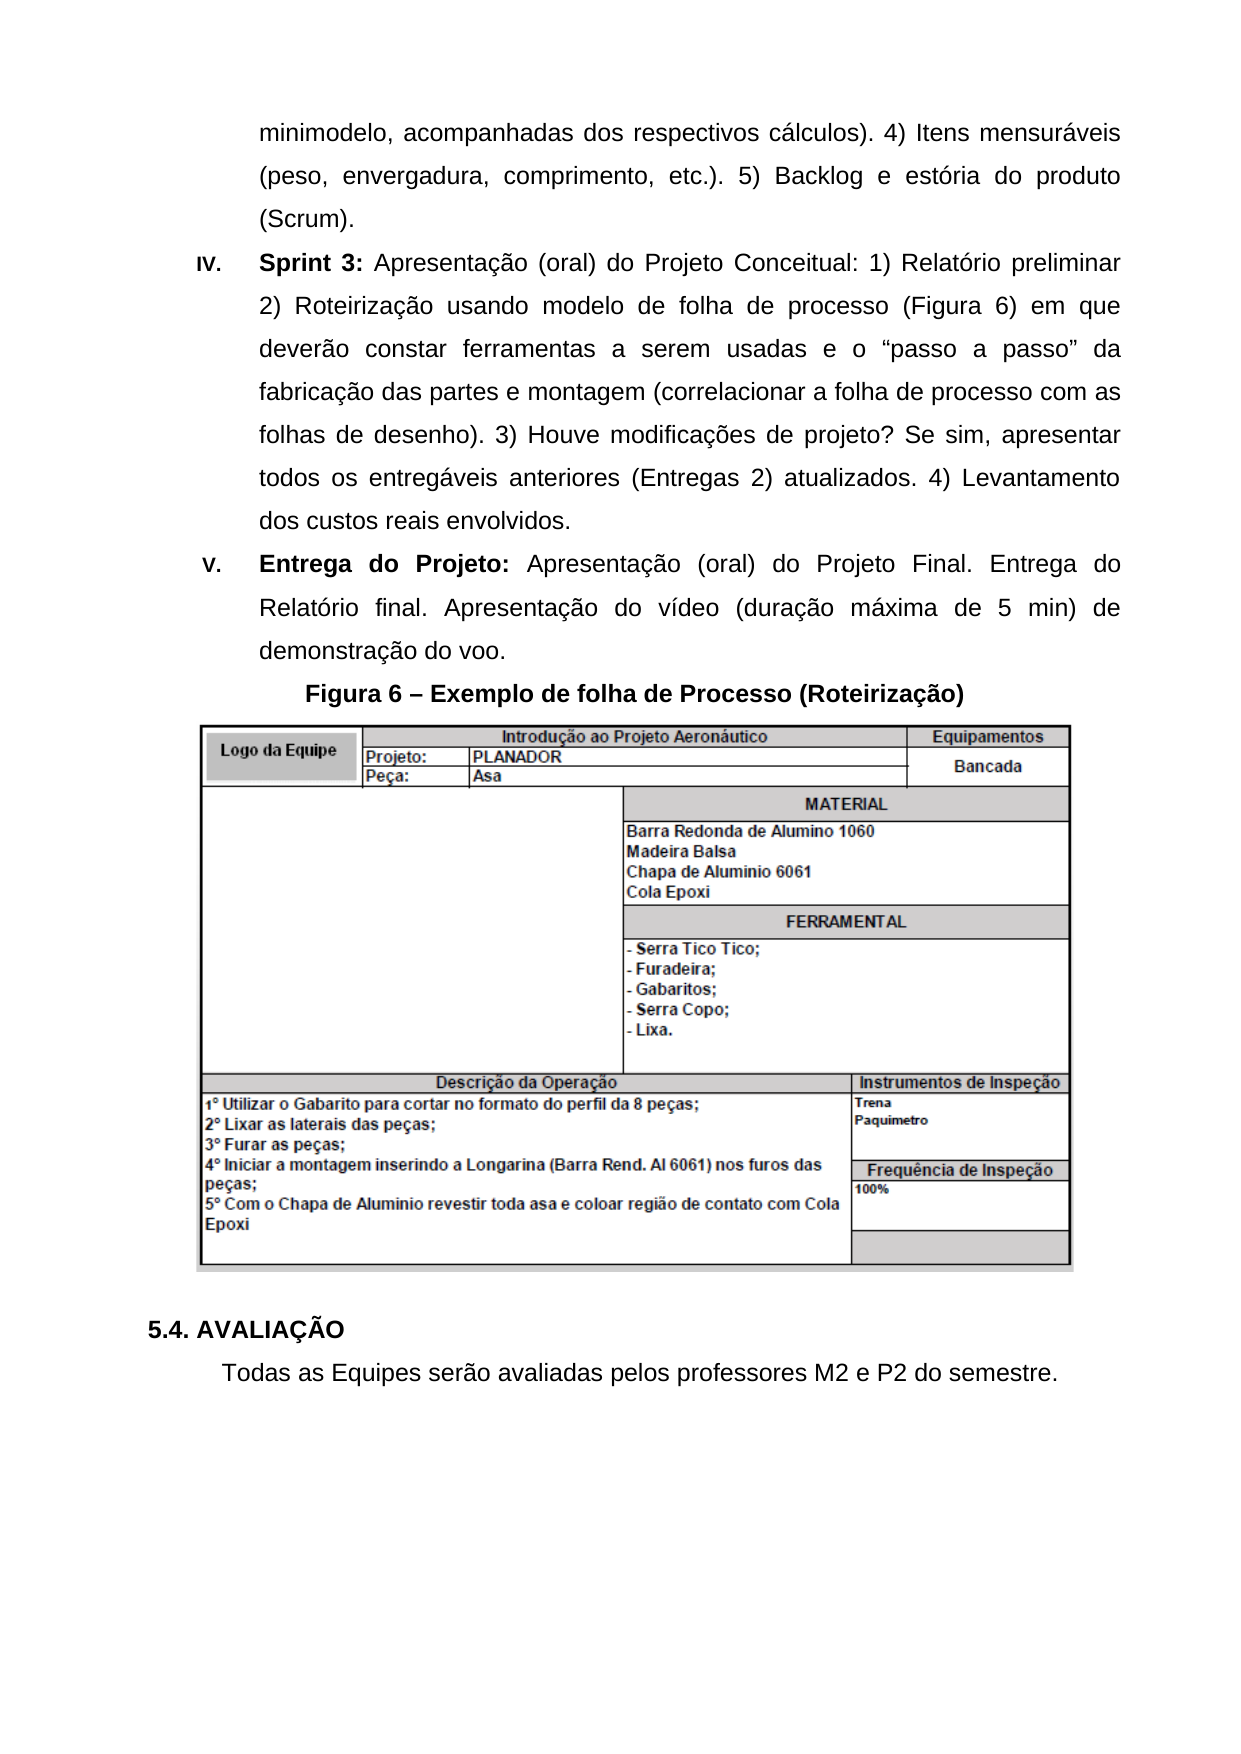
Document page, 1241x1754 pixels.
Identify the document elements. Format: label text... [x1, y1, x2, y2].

text 5.4. AVALIAÇÃO [148, 1315, 1122, 1344]
text Figura 6 – Exemplo de folha de Processo (Roteirização) [148, 679, 1122, 707]
list Sprint 3: Apresentação (oral) do Projeto Conceitual: 1) Relatório preliminar 2) Roteirização usando modelo de folha de processo (Figura 6) em que deverão constar ferramentas a serem usadas e o “passo a passo” da fabricação das partes e montagem (correlacionar a folha de processo com as folhas de desenho). 3) Houve modificações de projeto? Se sim, apresentar todos os entregáveis anteriores (Entregas 2) atualizados. 4) Levantamento dos custos reais envolvidos. [221, 247, 1122, 535]
text Todas as Equipes serão avaliadas pelos professores M2 e P2 do semestre. [148, 1358, 1122, 1387]
list Entrega do Projeto: Apresentação (oral) do Projeto Final. Entrega do Relatório final. Apresentação do vídeo (duração máxima de 5 min) de demonstração do voo. [221, 549, 1122, 664]
picture [196, 721, 1074, 1272]
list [221, 118, 1122, 233]
